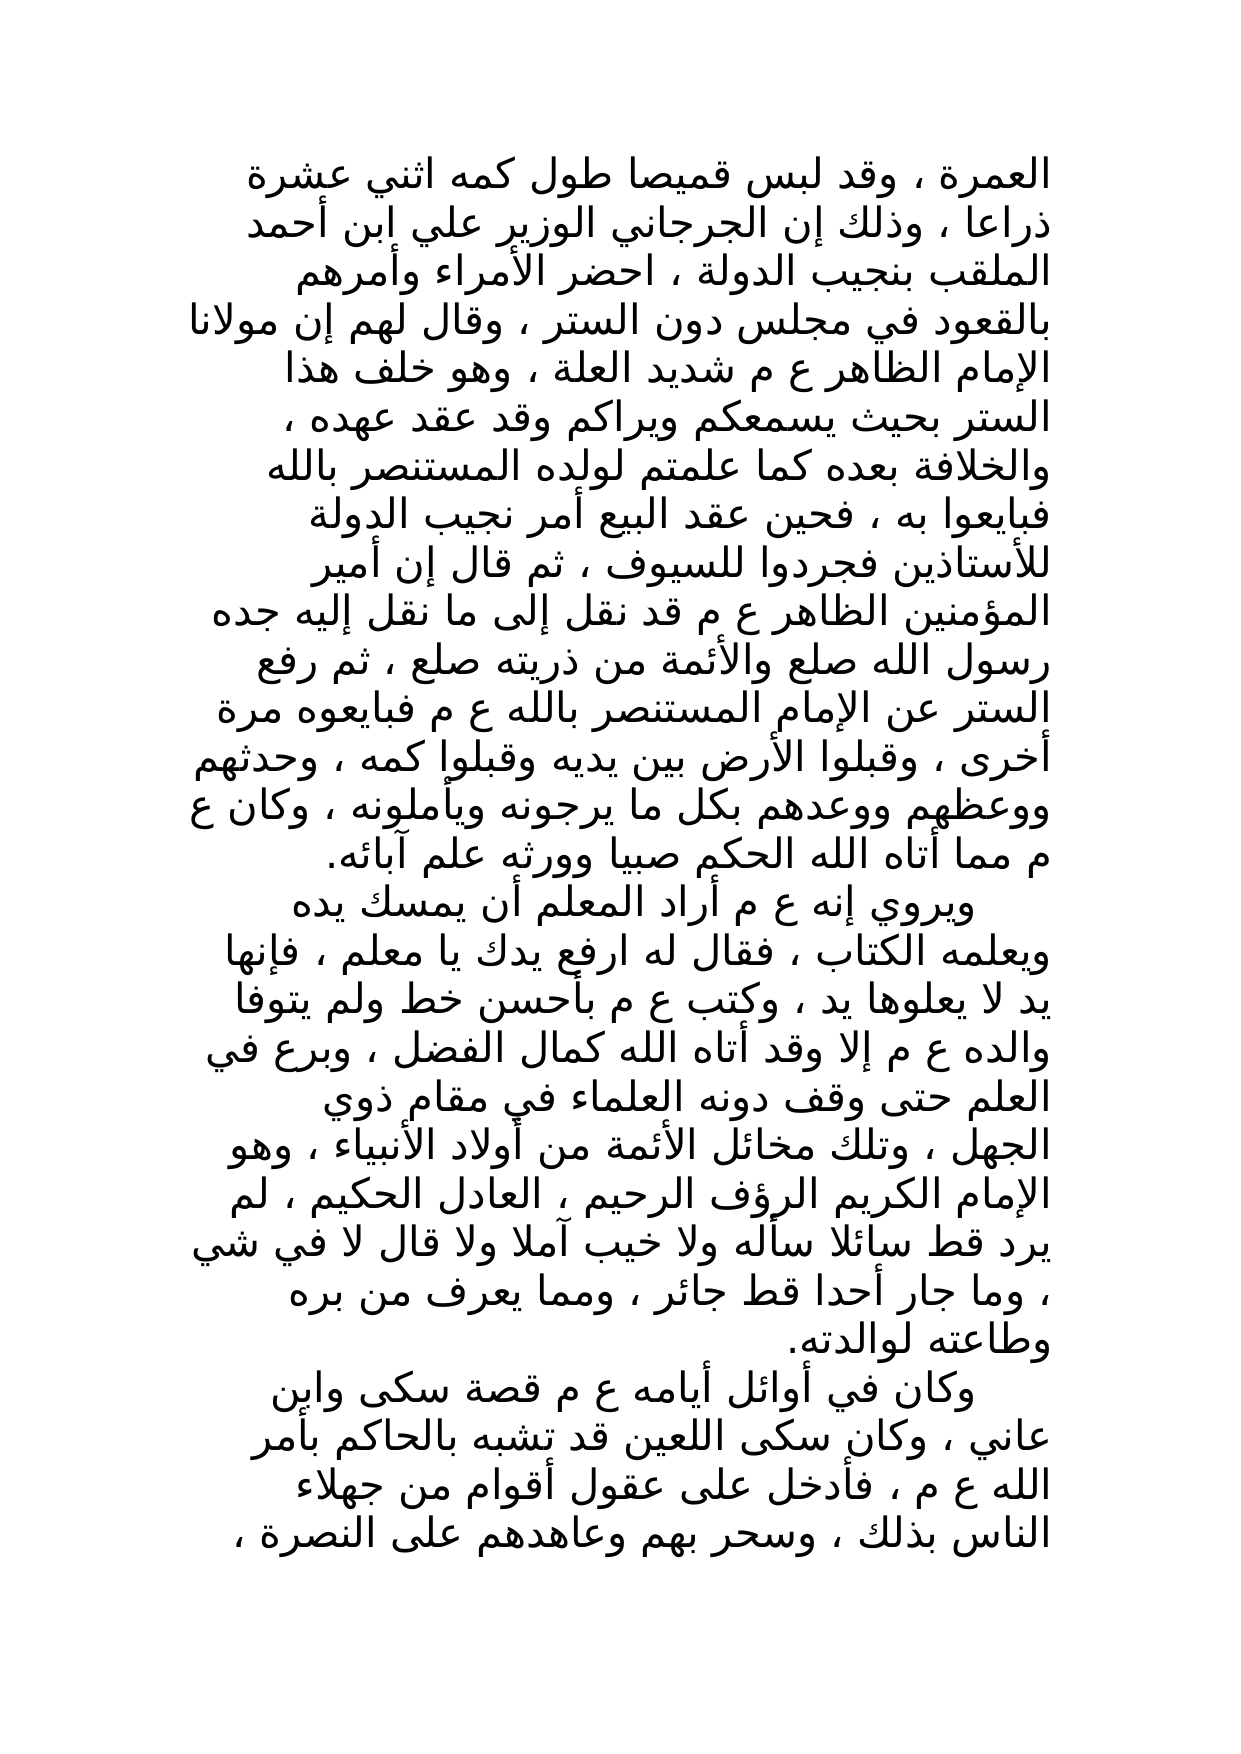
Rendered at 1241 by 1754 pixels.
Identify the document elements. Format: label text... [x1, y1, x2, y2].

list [187, 150, 1053, 878]
list ويروي إنه ع م أراد المعلم أن يمسك يده ويعلمه الكتاب ، فقال له ارفع يدك يا معلم ، فإنها يد لا يعلوها يد ، وكتب ع م بأحسن خط ولم يتوفا والده ع م إلا وقد أتاه الله كمال الفضل ، وبرع في العلم حتى وقف دونه العلماء في مقام ذوي الجهل ، وتلك مخائل الأئمة من أولاد الأنبياء ، وهو الإمام الكريم الرؤف الرحيم ، العادل الحكيم ، لم يرد قط سائلا سأله ولا خيب آملا ولا قال لا في شي ، وما جار أحدا قط جائر ، ومما يعرف من بره وطاعته لوالدته. [187, 878, 1053, 1363]
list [187, 1363, 1053, 1558]
